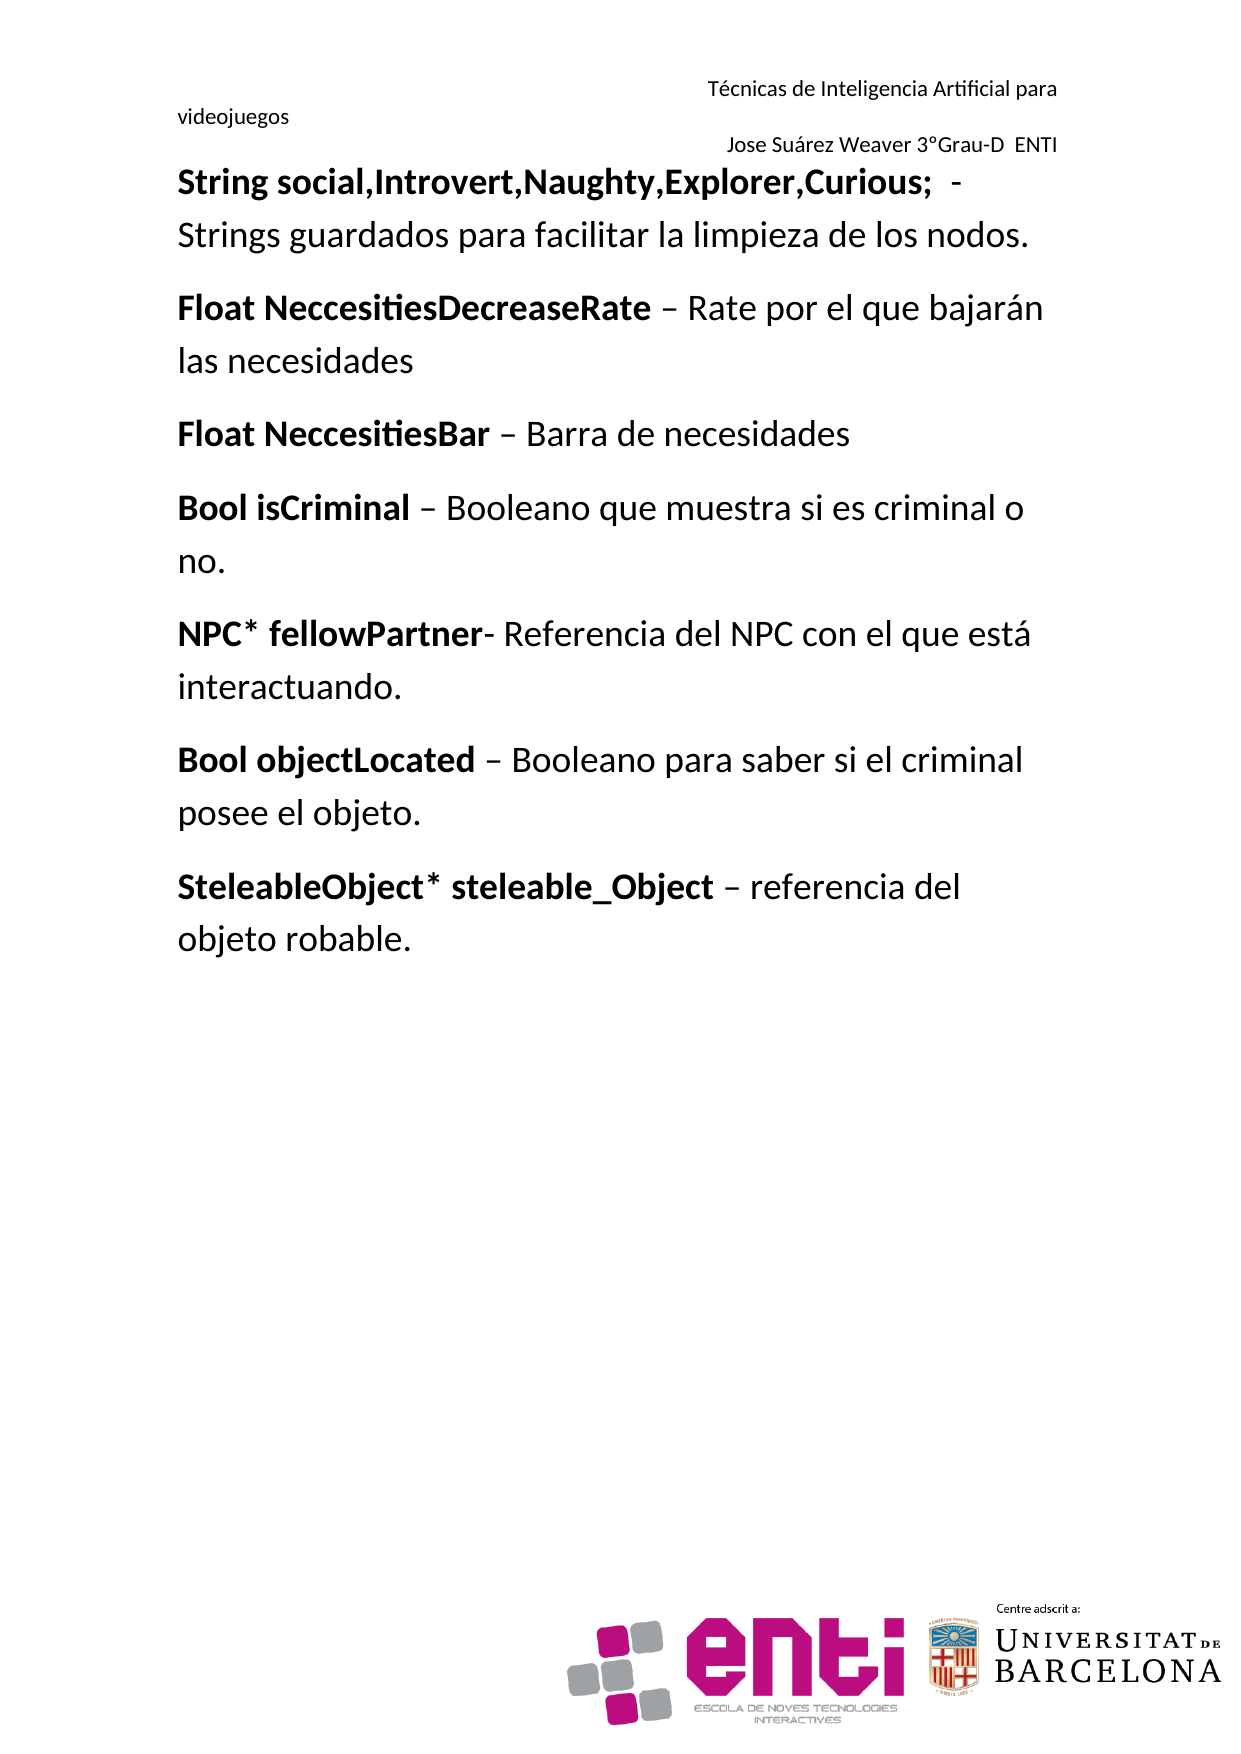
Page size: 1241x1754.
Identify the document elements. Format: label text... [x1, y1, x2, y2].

text Bool isCriminal – Booleano que muestra si es criminal o no. [177, 484, 1063, 582]
text Bool objectLocated – Booleano para saber si el criminal posee el objeto. [177, 736, 1063, 835]
text SteleableObject* steleable_Object – referencia del objeto robable. [177, 863, 1063, 961]
text NPC* fellowPartner- Referencia del NPC con el que está interactuando. [177, 610, 1063, 709]
text String social,Introvert,Naughty,Explorer,Curious; - Strings guardados para facilitar la limpieza de los nodos. [177, 158, 1063, 256]
picture [561, 1595, 1224, 1730]
text Float NeccesitiesBar – Barra de necesidades [177, 410, 1063, 456]
text Float NeccesitiesDecreaseRate – Rate por el que bajarán las necesidades [177, 284, 1063, 383]
